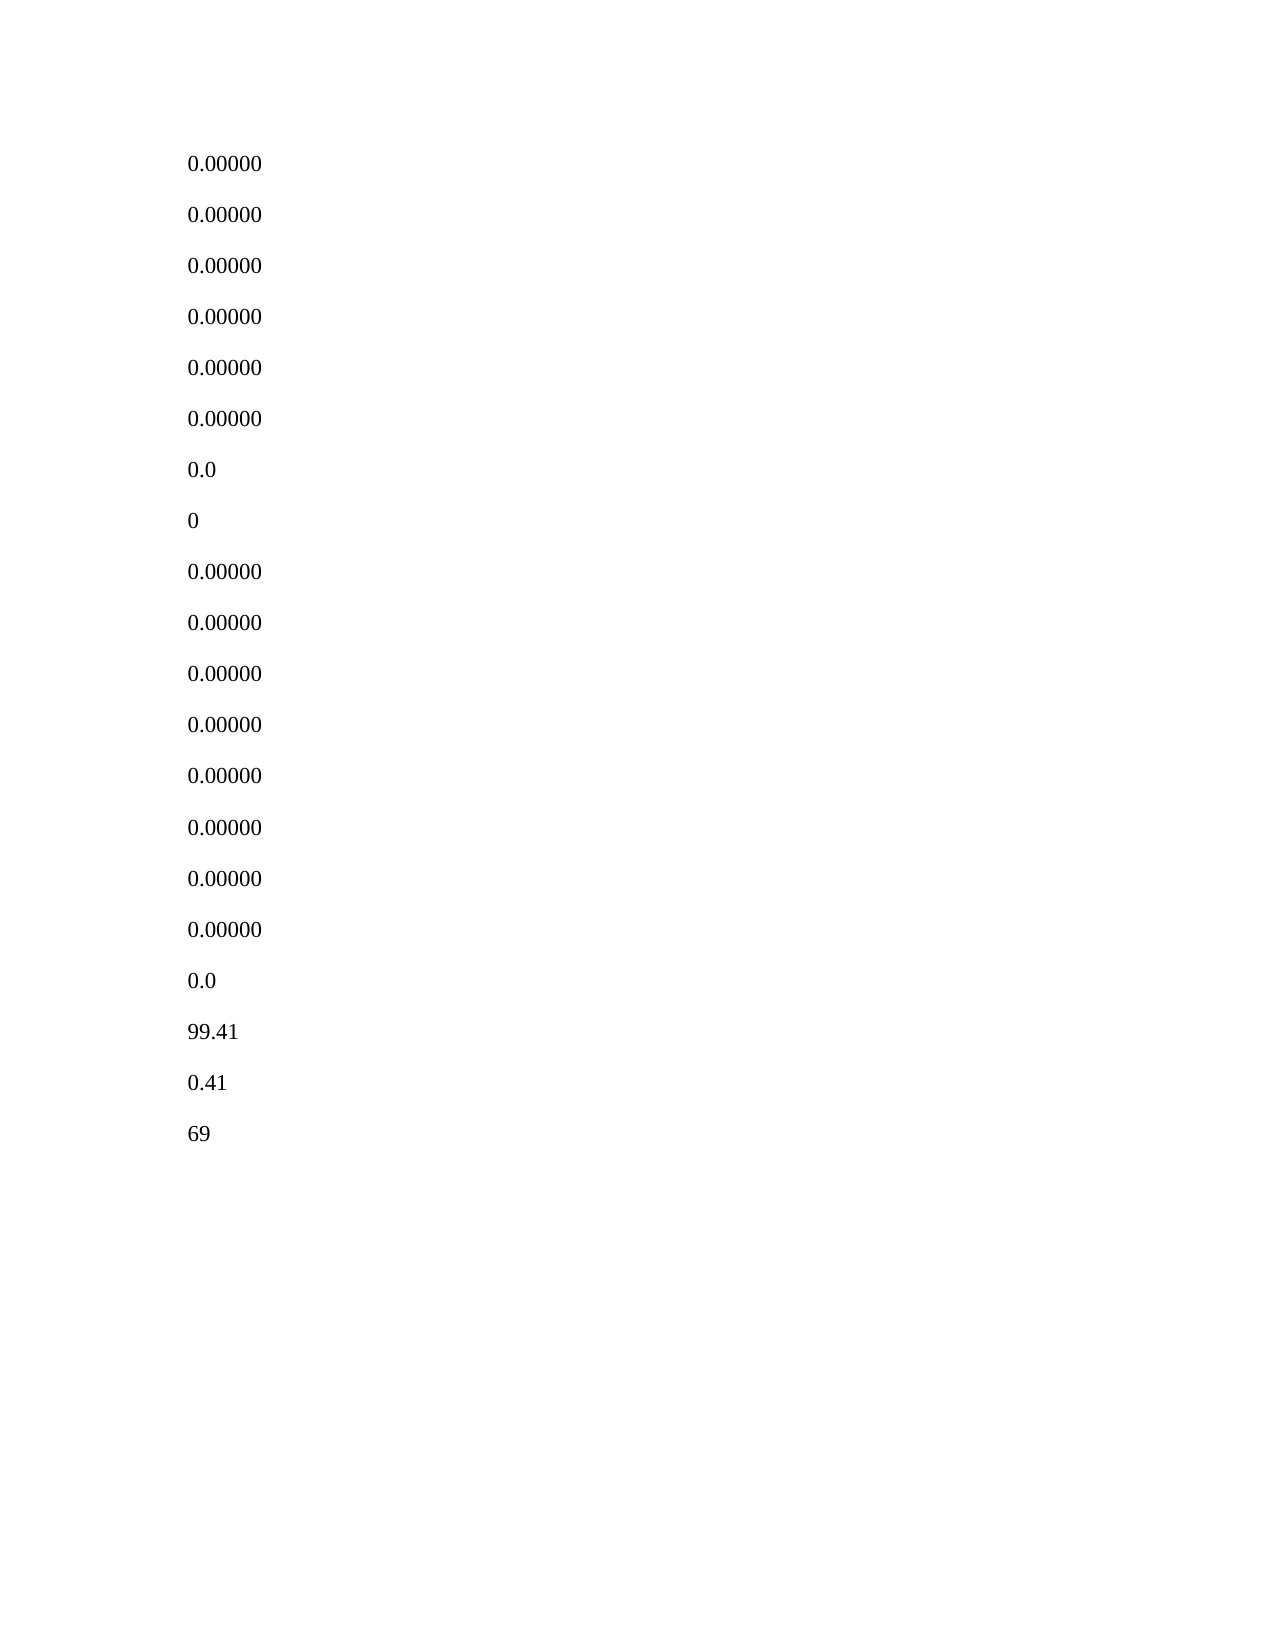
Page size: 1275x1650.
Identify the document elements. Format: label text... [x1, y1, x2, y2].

table_cell 0.00000 [176, 609, 1076, 660]
table_cell 0.00000 [176, 354, 1076, 405]
table_cell 0.00000 [176, 252, 1076, 303]
table_cell 0.0 [176, 456, 1076, 507]
table_cell 0.00000 [176, 201, 1076, 252]
table_cell 0.00000 [176, 150, 1076, 201]
table_cell 0.41 [176, 1069, 1076, 1120]
table_cell 69 [176, 1120, 1076, 1171]
table_cell 0.00000 [176, 916, 1076, 967]
table_cell 0.00000 [176, 558, 1076, 609]
table_cell 0.00000 [176, 405, 1076, 456]
table_cell 0 [176, 507, 1076, 558]
table_cell 0.00000 [176, 660, 1076, 711]
table_cell 0.00000 [176, 763, 1076, 813]
table_cell 0.00000 [176, 814, 1076, 864]
table_cell 0.00000 [176, 711, 1076, 762]
table_cell 0.00000 [176, 865, 1076, 916]
table_cell 0.00000 [176, 303, 1076, 354]
table_cell 99.41 [176, 1018, 1076, 1069]
table_cell 0.0 [176, 967, 1076, 1018]
